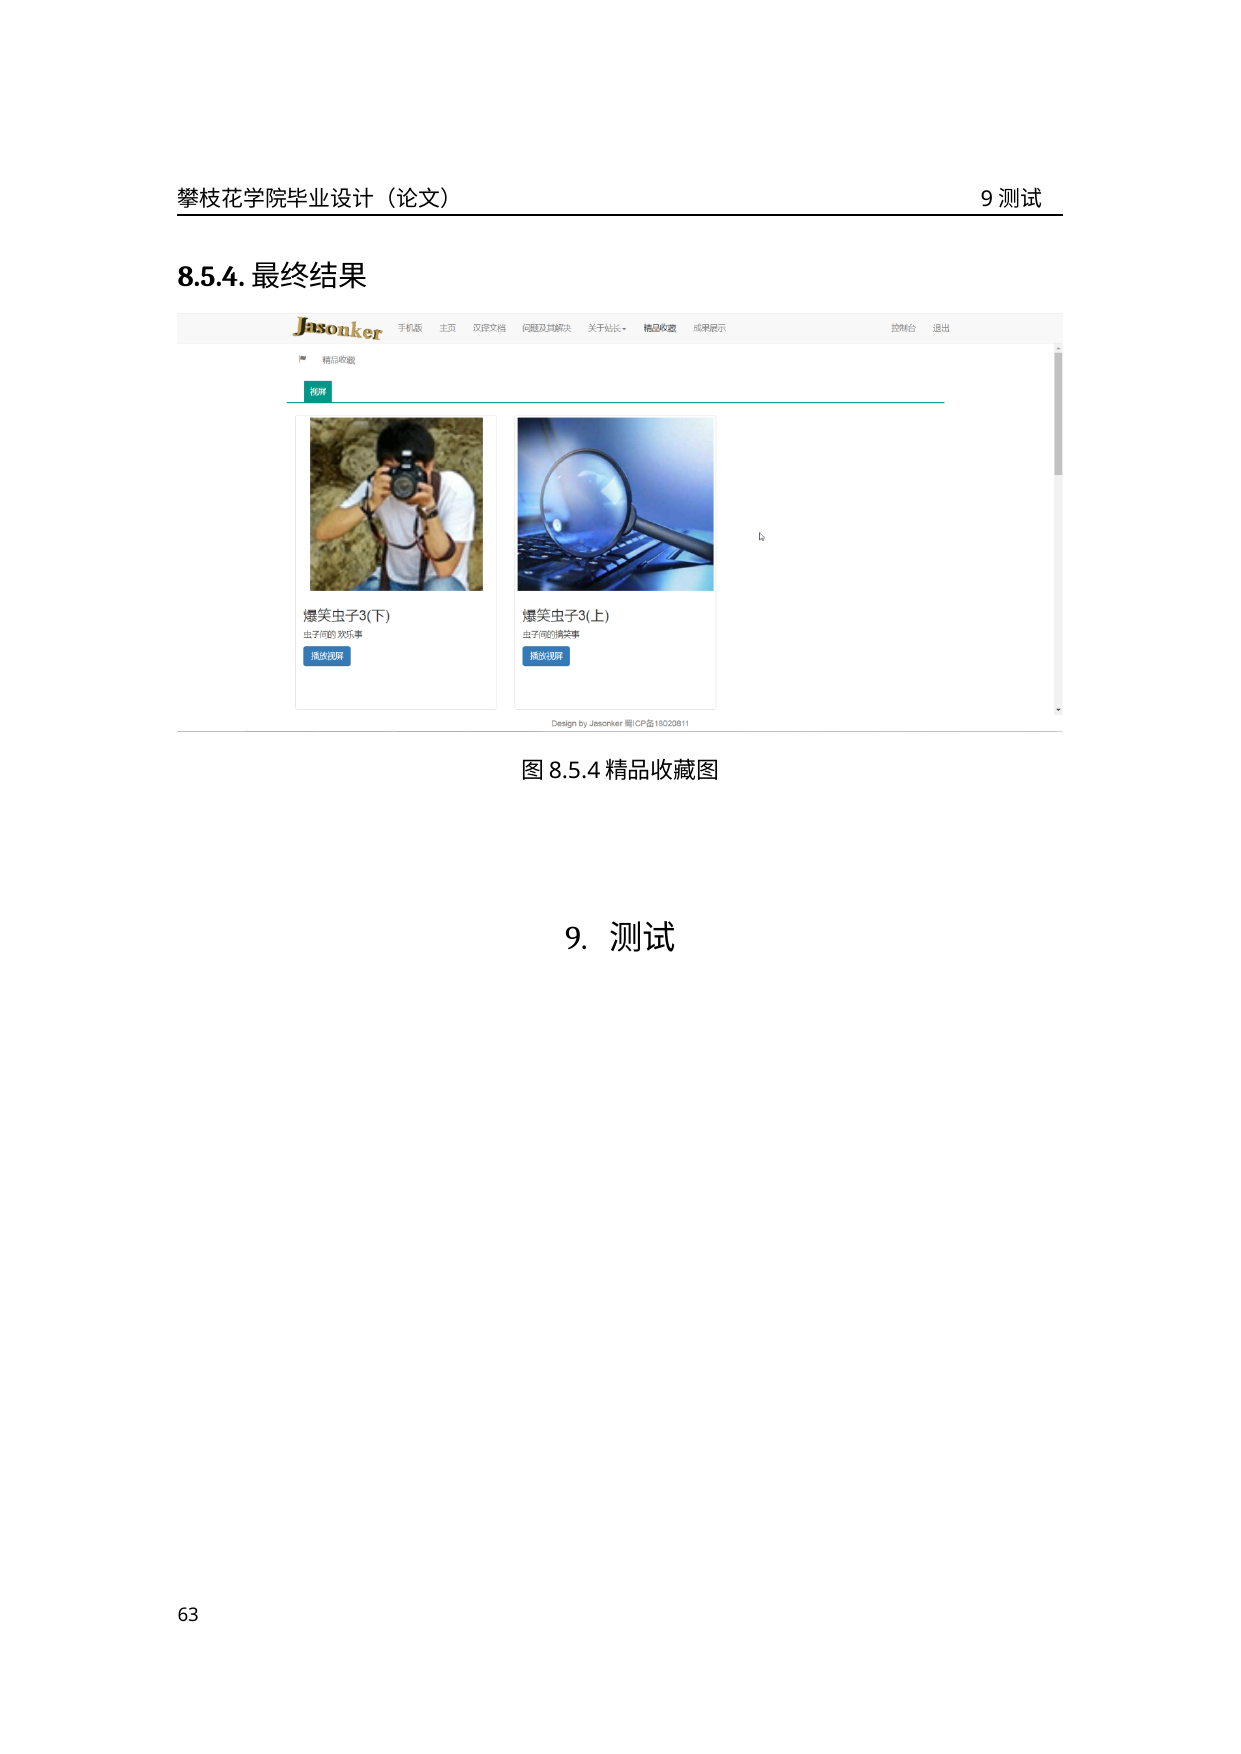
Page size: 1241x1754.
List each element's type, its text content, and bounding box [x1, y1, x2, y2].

list 测试 [177, 911, 1063, 959]
picture [177, 313, 1063, 732]
text 图8.5.4精品收藏图 [177, 752, 1063, 786]
subtitle 最终结果 [177, 240, 1063, 308]
